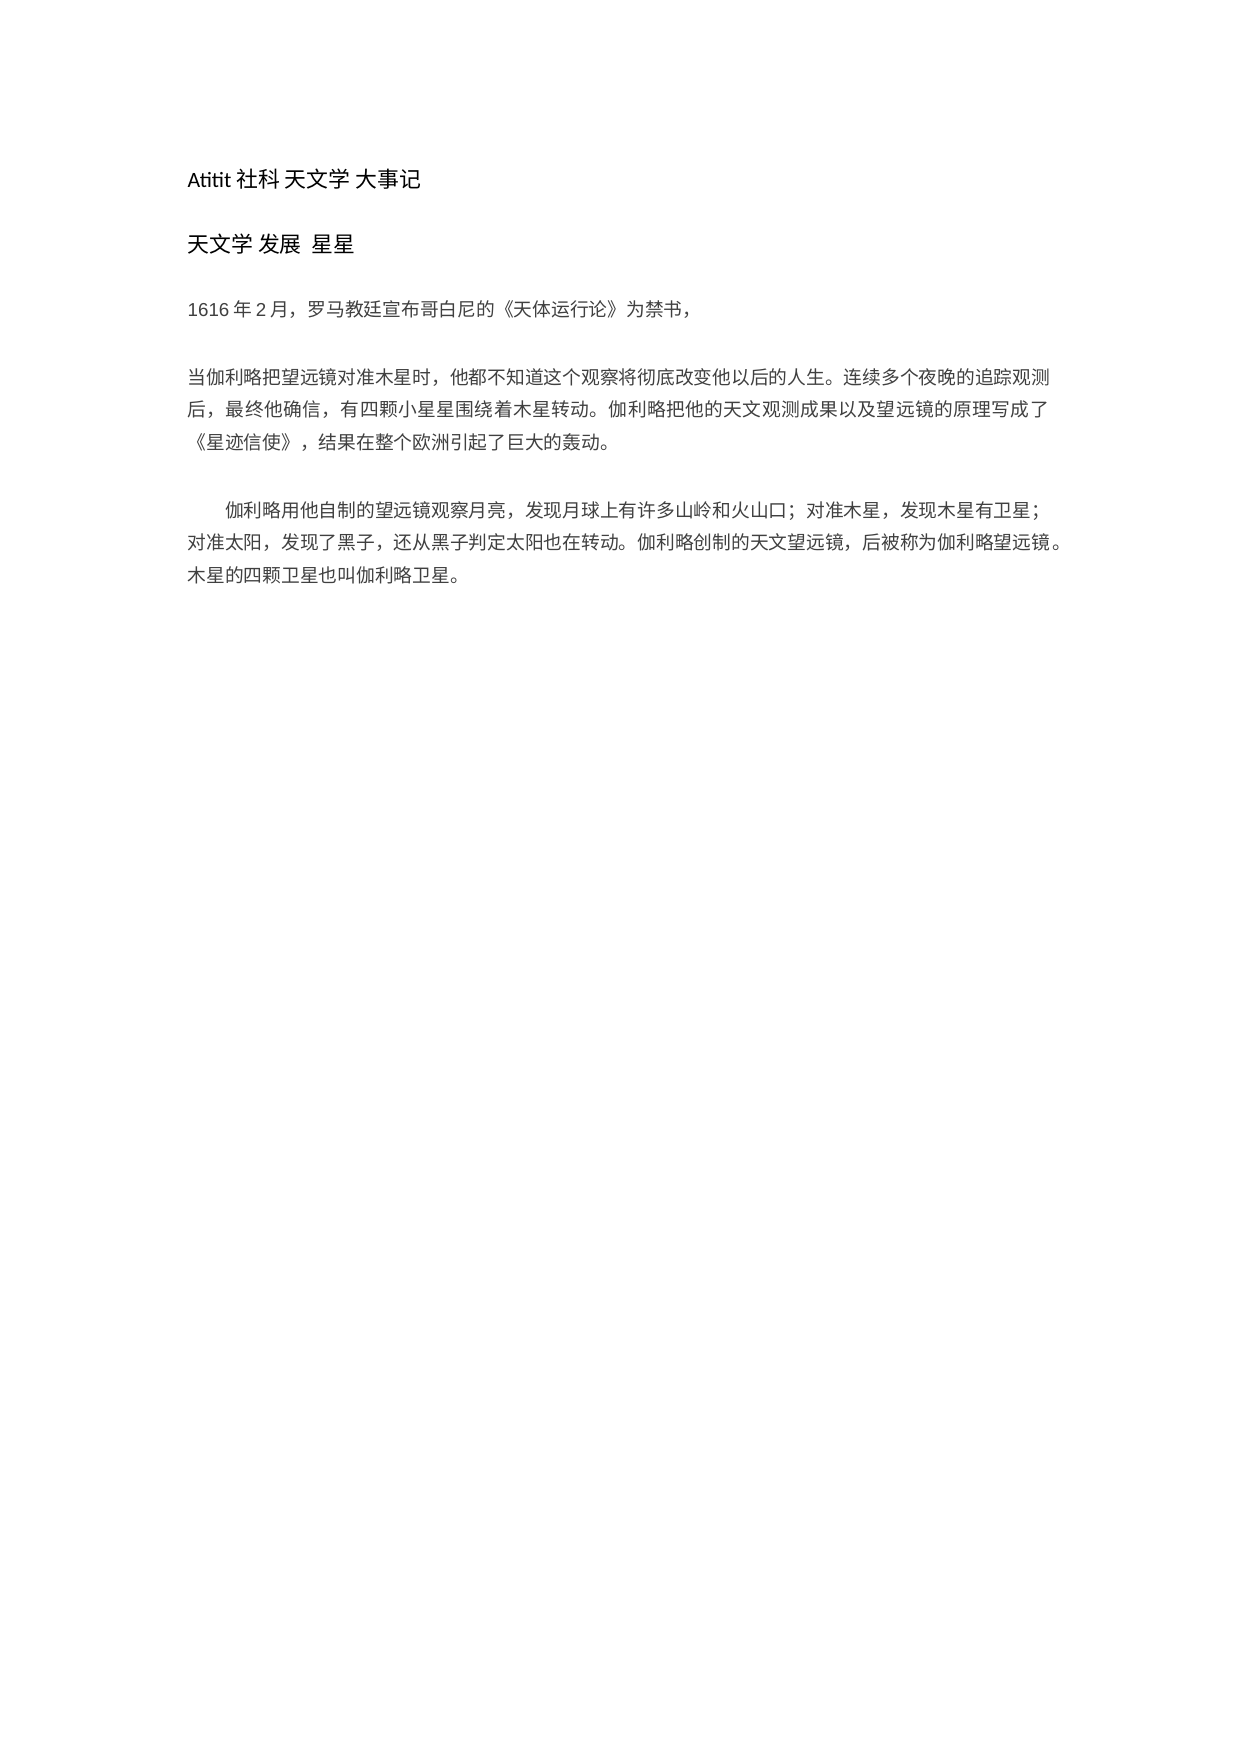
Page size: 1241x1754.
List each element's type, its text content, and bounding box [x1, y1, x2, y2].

text 伽利略用他自制的望远镜观察月亮，发现月球上有许多山岭和火山口；对准木星，发现木星有卫星；对准太阳，发现了黑子，还从黑子判定太阳也在转动。伽利略创制的天文望远镜，后被称为伽利略望远镜。木星的四颗卫星也叫伽利略卫星。 [187, 493, 1053, 590]
text 当伽利略把望远镜对准木星时，他都不知道这个观察将彻底改变他以后的人生。连续多个夜晚的追踪观测后，最终他确信，有四颗小星星围绕着木星转动。伽利略把他的天文观测成果以及望远镜的原理写成了《星迹信使》，结果在整个欧洲引起了巨大的轰动。 [187, 360, 1053, 457]
text 天文学 发展 星星 [187, 227, 1053, 259]
text Atitit 社科 天文学 大事记 [187, 162, 1053, 194]
text 1616年2月，罗马教廷宣布哥白尼的《天体运行论》为禁书， [187, 292, 1053, 324]
